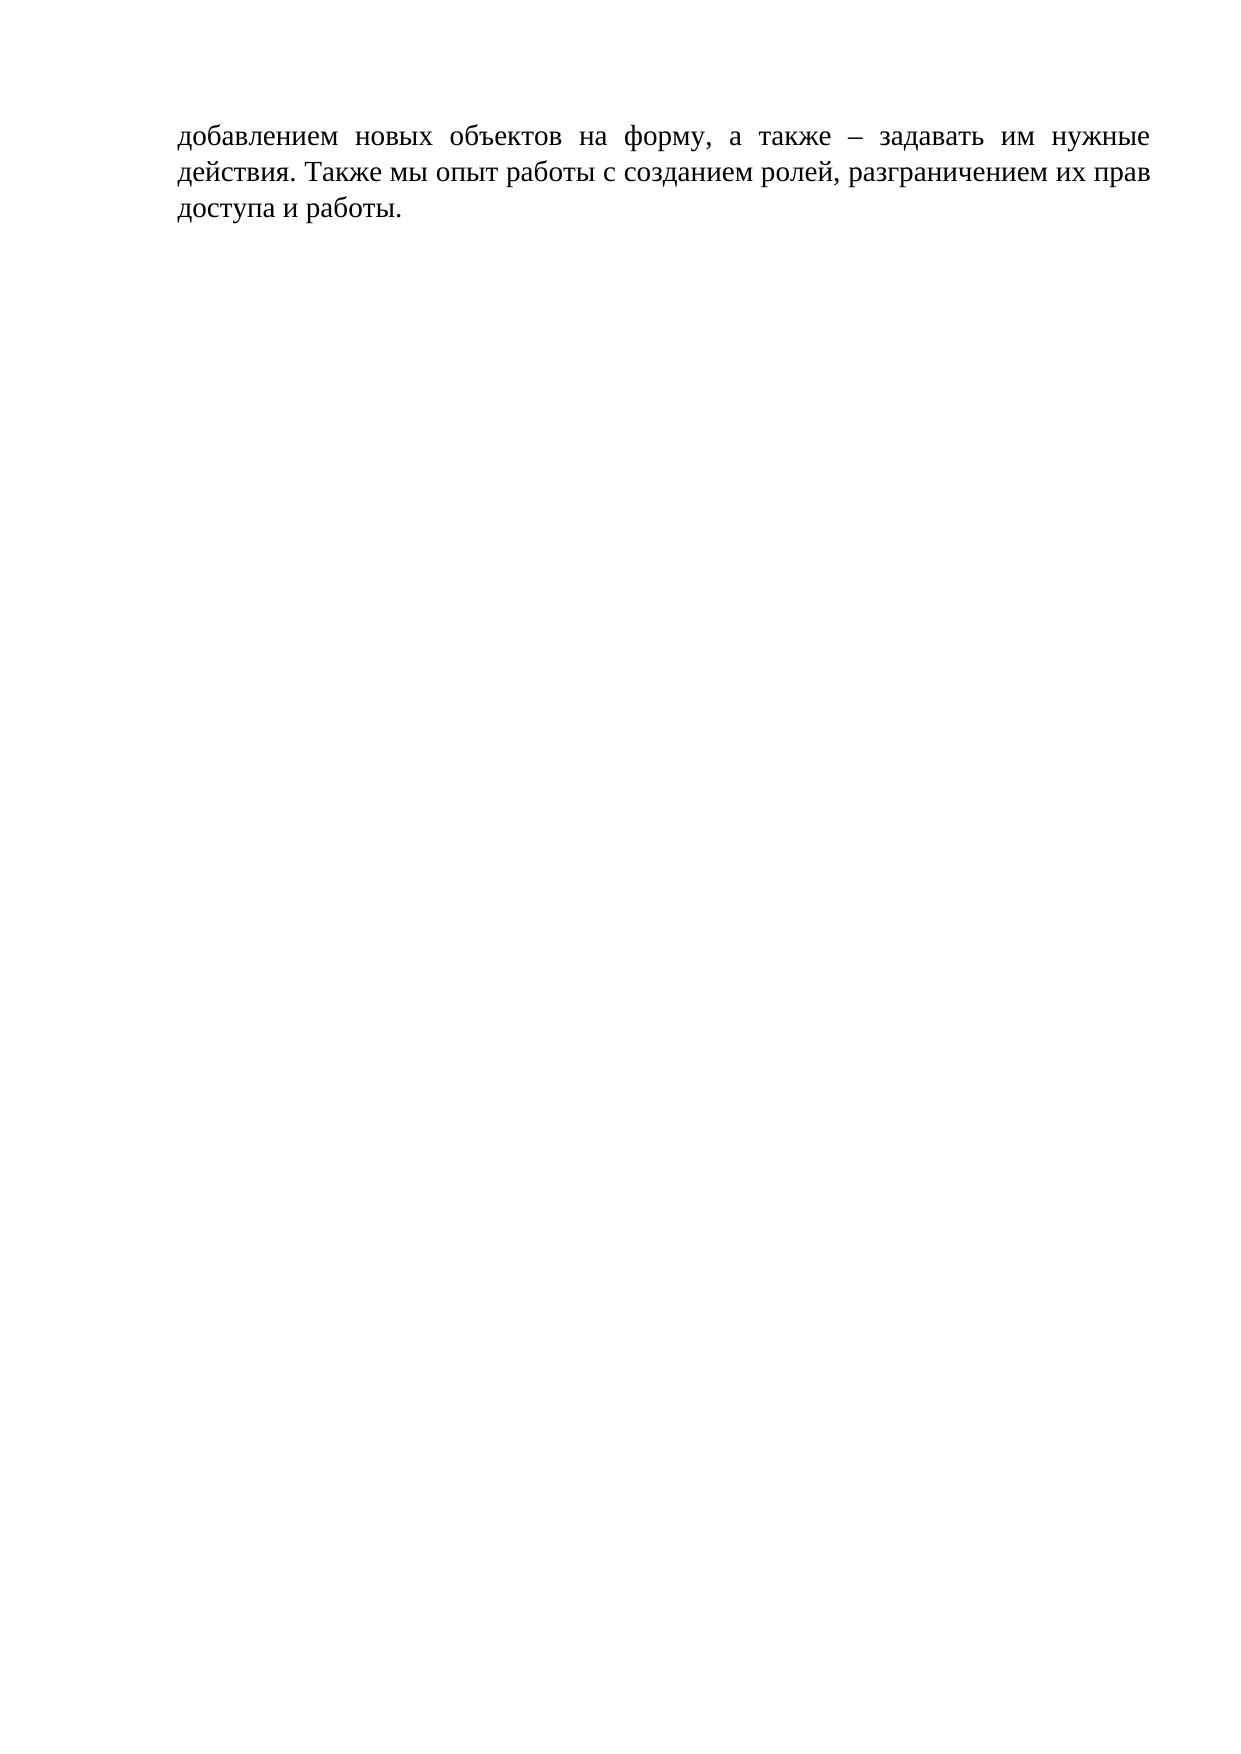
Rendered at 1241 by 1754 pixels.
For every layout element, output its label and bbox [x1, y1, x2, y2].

text [177, 118, 1152, 224]
